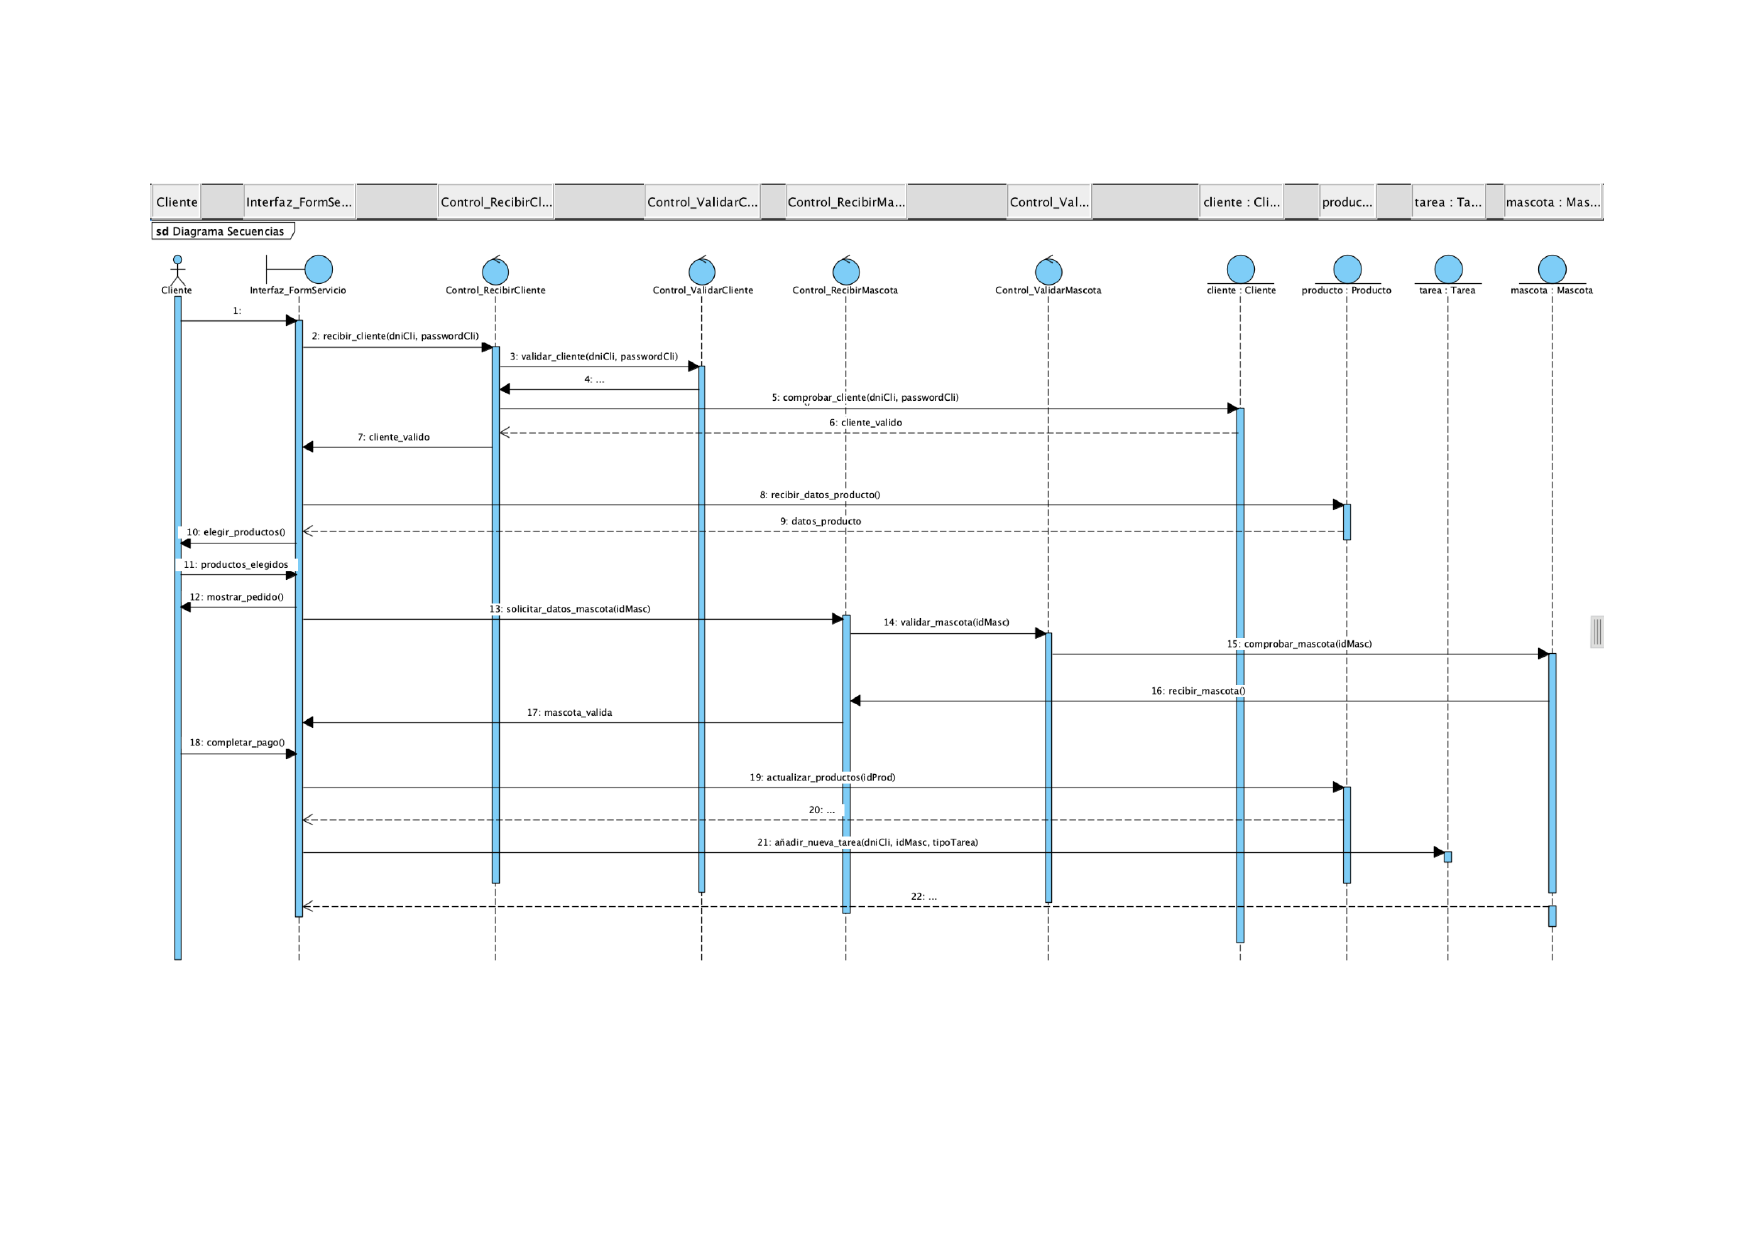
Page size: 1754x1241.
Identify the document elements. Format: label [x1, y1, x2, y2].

picture [150, 183, 1604, 965]
